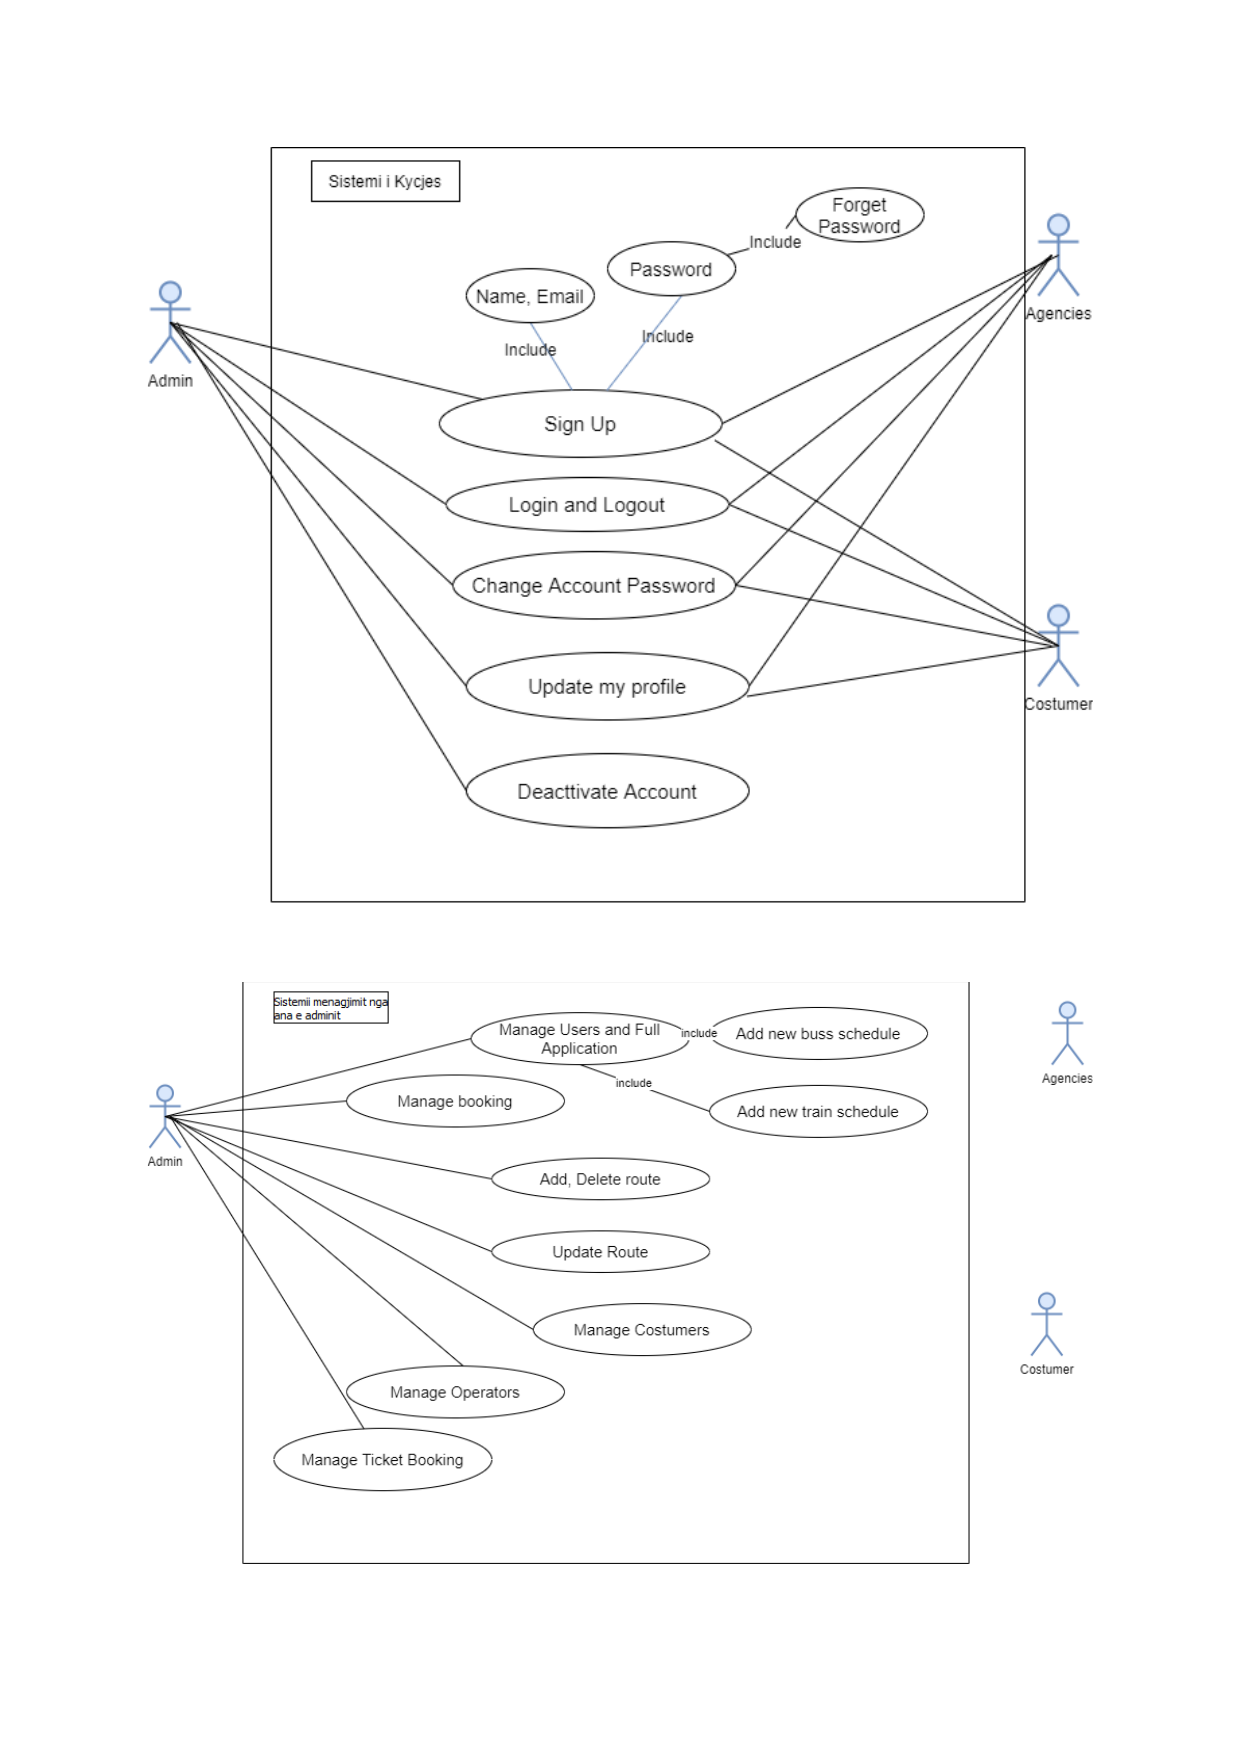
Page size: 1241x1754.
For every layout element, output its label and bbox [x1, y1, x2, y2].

picture [147, 147, 1093, 904]
picture [147, 982, 1093, 1565]
